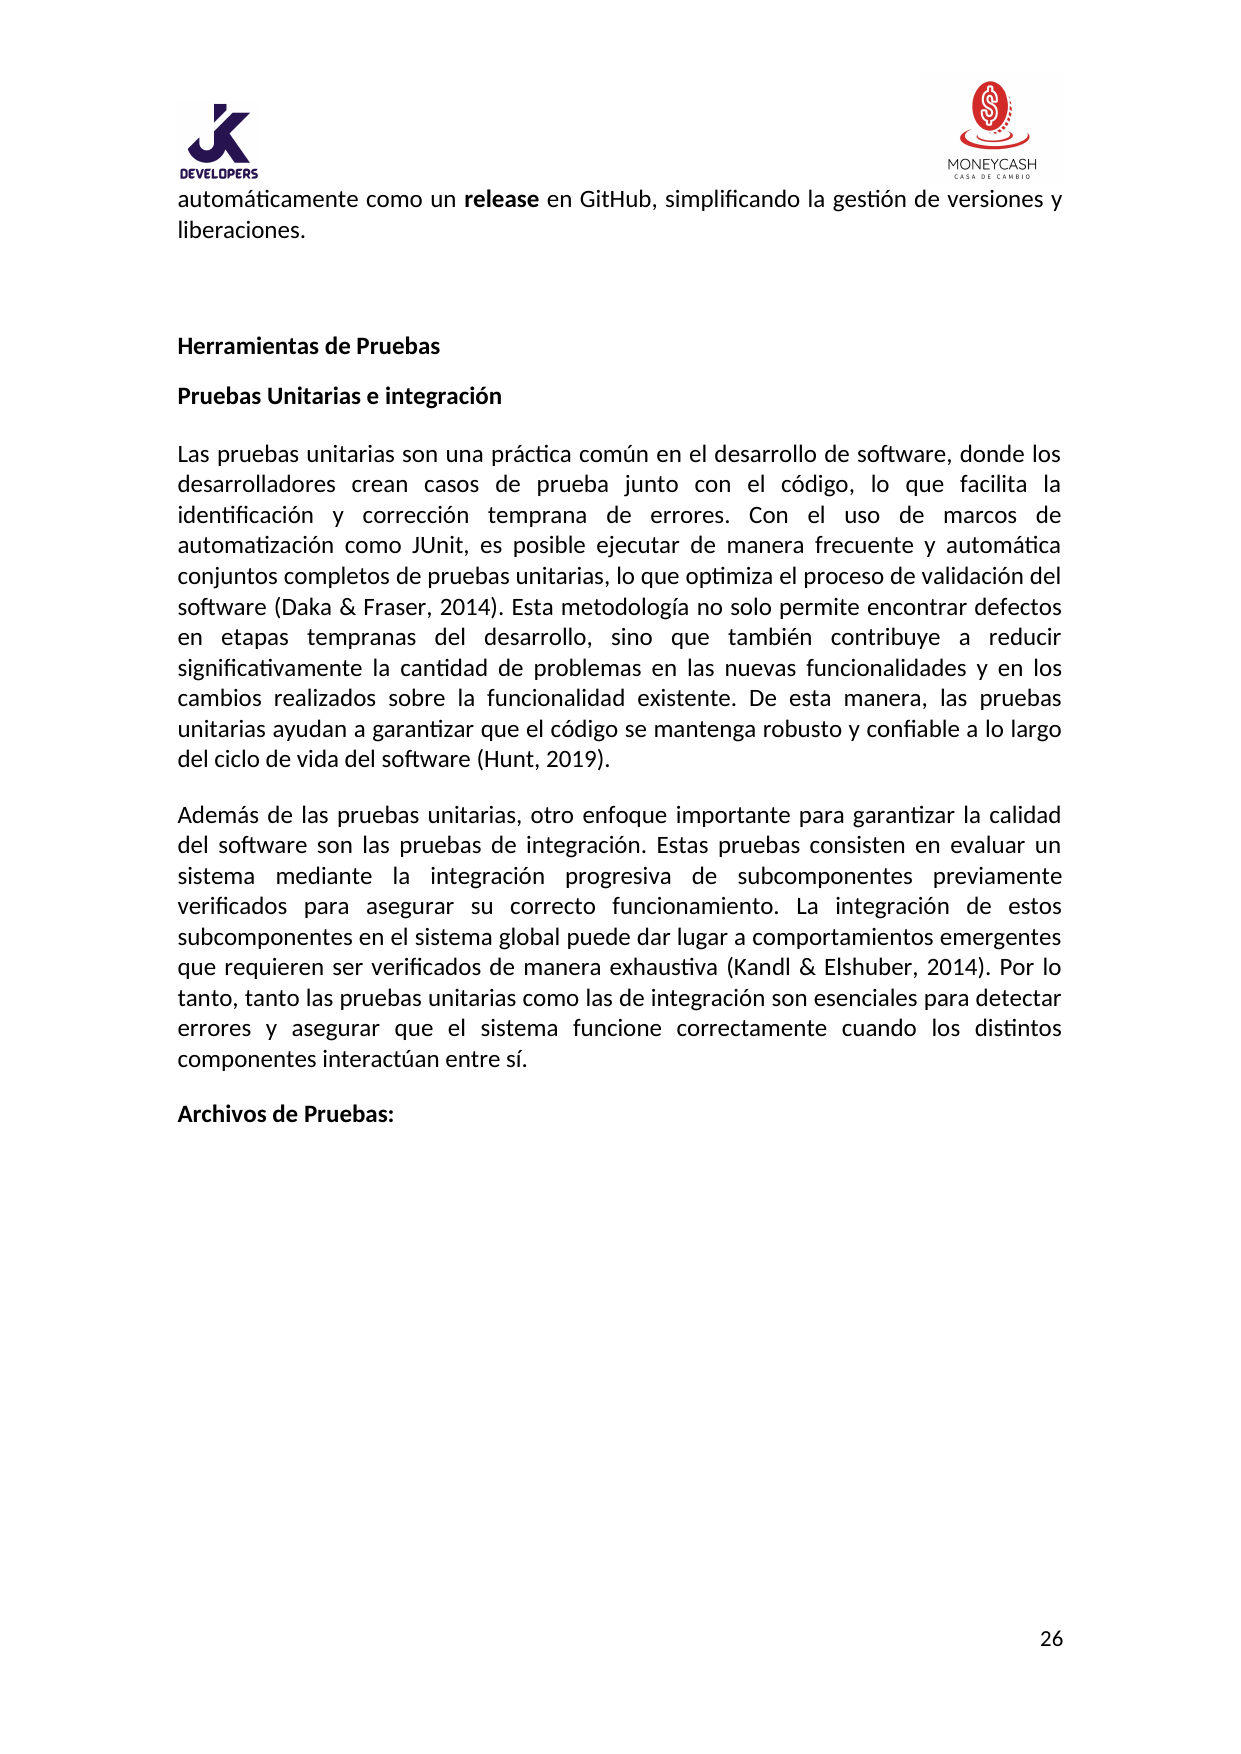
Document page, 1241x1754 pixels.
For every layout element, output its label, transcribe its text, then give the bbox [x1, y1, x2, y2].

picture [177, 101, 261, 184]
text Las pruebas unitarias son una práctica común en el desarrollo de software, donde los desarrolladores crean casos de prueba junto con el código, lo que facilita la identificación y corrección temprana de errores. Con el uso de marcos de automatización como JUnit, es posible ejecutar de manera frecuente y automática conjuntos completos de pruebas unitarias, lo que optimiza el proceso de validación del software (Daka & Fraser, 2014). Esta metodología no solo permite encontrar defectos en etapas tempranas del desarrollo, sino que también contribuye a reducir significativamente la cantidad de problemas en las nuevas funcionalidades y en los cambios realizados sobre la funcionalidad existente. De esta manera, las pruebas unitarias ayudan a garantizar que el código se mantenga robusto y confiable a lo largo del ciclo de vida del software (Hunt, 2019). [177, 438, 1063, 774]
text Herramientas de Pruebas [177, 331, 1063, 361]
picture [920, 73, 1063, 184]
text Además de las pruebas unitarias, otro enfoque importante para garantizar la calidad del software son las pruebas de integración. Estas pruebas consisten en evaluar un sistema mediante la integración progresiva de subcomponentes previamente verificados para asegurar su correcto funcionamiento. La integración de estos subcomponentes en el sistema global puede dar lugar a comportamientos emergentes que requieren ser verificados de manera exhaustiva (Kandl & Elshuber, 2014). Por lo tanto, tanto las pruebas unitarias como las de integración son esenciales para detectar errores y asegurar que el sistema funcione correctamente cuando los distintos componentes interactúan entre sí. [177, 799, 1063, 1073]
text Pruebas Unitarias e integración [177, 380, 1063, 411]
text Archivos de Pruebas: [177, 1098, 1063, 1129]
